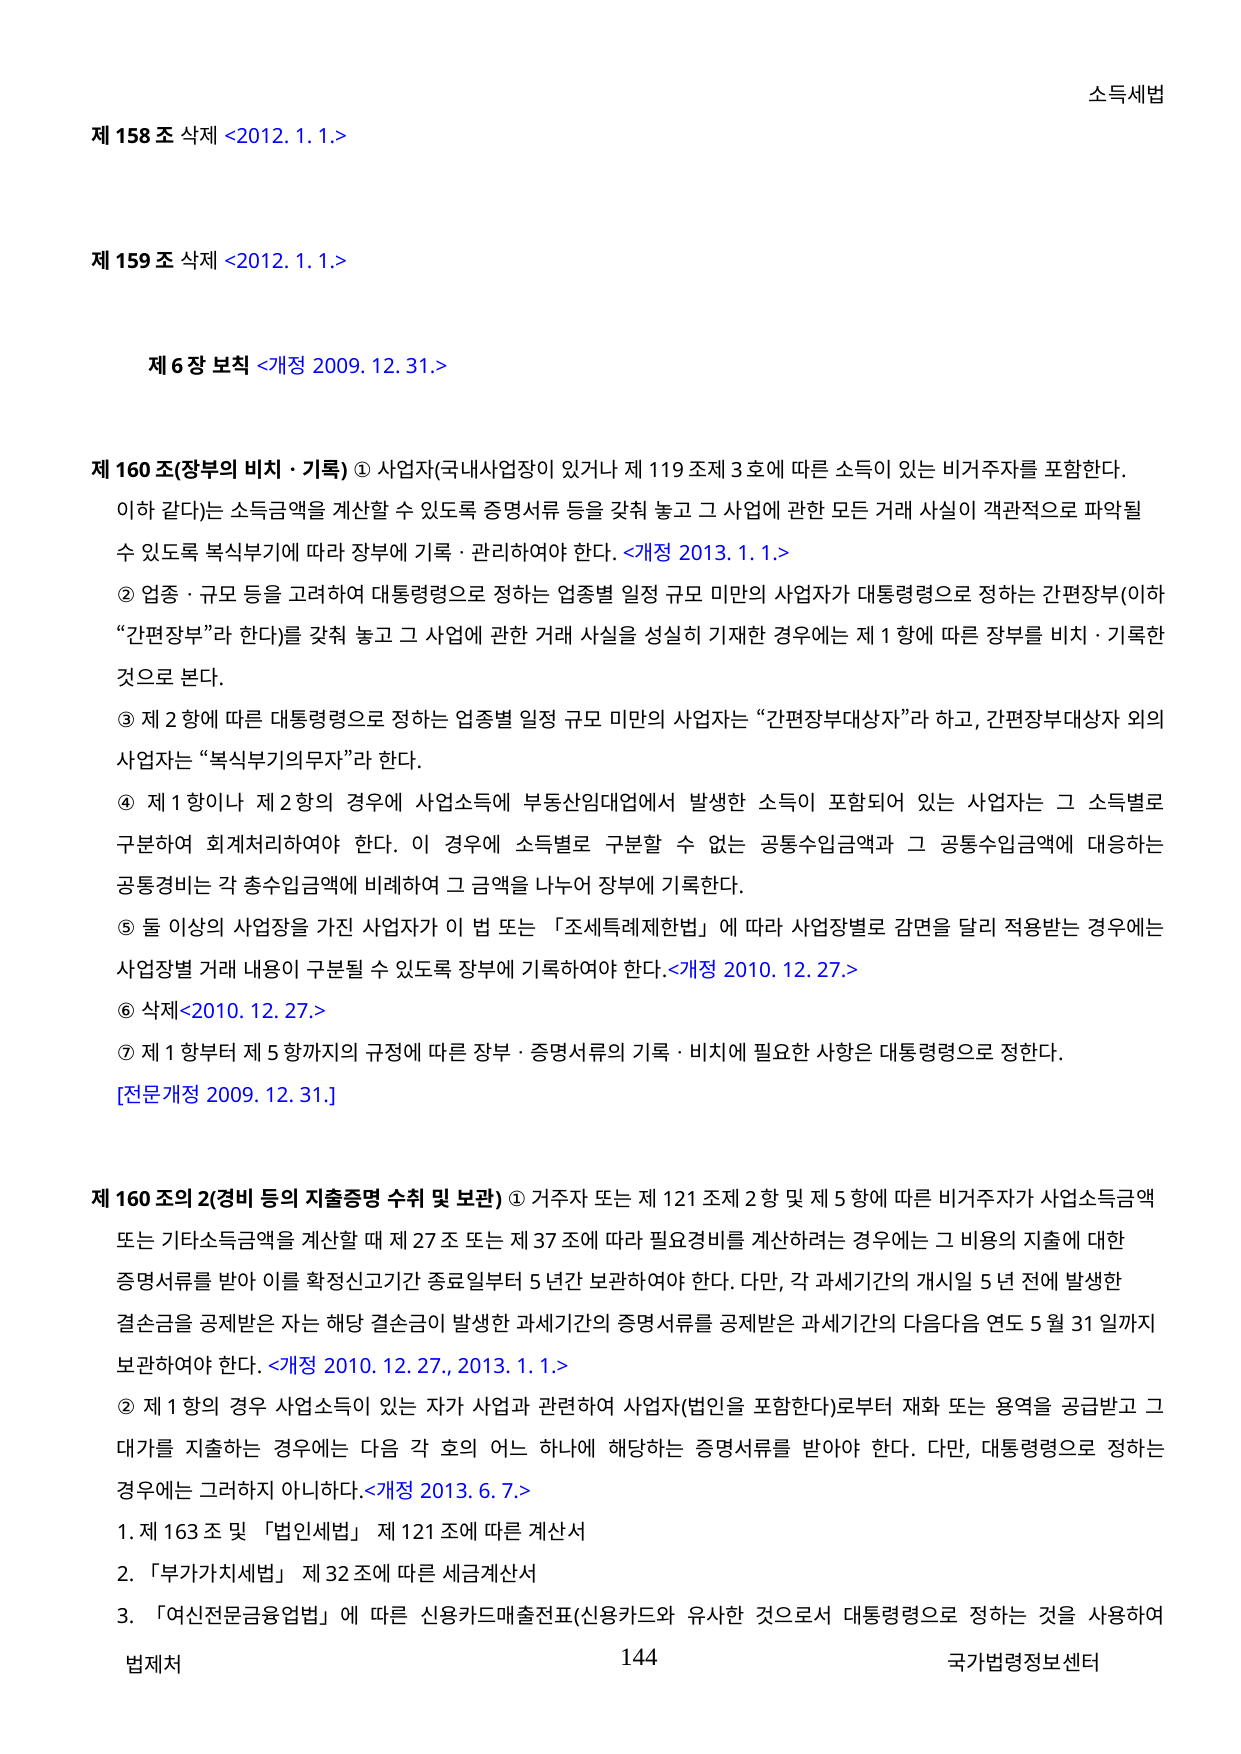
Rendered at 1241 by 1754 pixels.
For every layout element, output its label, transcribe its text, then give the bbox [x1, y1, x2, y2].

text 2. 「부가가치세법」 제32조에 따른 세금계산서 [117, 1546, 1165, 1587]
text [117, 1587, 1165, 1629]
text ③ 제2항에 따른 대통령령으로 정하는 업종별 일정 규모 미만의 사업자는 “간편장부대상자”라 하고, 간편장부대상자 외의 사업자는 “복식부기의무자”라 한다. [117, 692, 1165, 775]
text 제159조 삭제 <2012. 1. 1.> [92, 233, 1165, 275]
text ④ 제1항이나 제2항의 경우에 사업소득에 부동산임대업에서 발생한 소득이 포함되어 있는 사업자는 그 소득별로 구분하여 회계처리하여야 한다. 이 경우에 소득별로 구분할 수 없는 공통수입금액과 그 공통수입금액에 대응하는 공통경비는 각 총수입금액에 비례하여 그 금액을 나누어 장부에 기록한다. [117, 775, 1165, 900]
text ② 제1항의 경우 사업소득이 있는 자가 사업과 관련하여 사업자(법인을 포함한다)로부터 재화 또는 용역을 공급받고 그 대가를 지출하는 경우에는 다음 각 호의 어느 하나에 해당하는 증명서류를 받아야 한다. 다만, 대통령령으로 정하는 경우에는 그러하지 아니하다.<개정 2013. 6. 7.> [117, 1379, 1165, 1504]
text ⑥ 삭제<2010. 12. 27.> [117, 983, 1165, 1025]
text ⑤ 둘 이상의 사업장을 가진 사업자가 이 법 또는 「조세특례제한법」에 따라 사업장별로 감면을 달리 적용받는 경우에는 사업장별 거래 내용이 구분될 수 있도록 장부에 기록하여야 한다.<개정 2010. 12. 27.> [117, 900, 1165, 983]
text 1. 제163조 및 「법인세법」 제121조에 따른 계산서 [117, 1504, 1165, 1546]
text 제6장 보칙 <개정 2009. 12. 31.> [148, 337, 1165, 379]
text ⑦ 제1항부터 제5항까지의 규정에 따른 장부ㆍ증명서류의 기록ㆍ비치에 필요한 사항은 대통령령으로 정한다. [117, 1025, 1165, 1067]
text ② 업종ㆍ규모 등을 고려하여 대통령령으로 정하는 업종별 일정 규모 미만의 사업자가 대통령령으로 정하는 간편장부(이하 “간편장부”라 한다)를 갖춰 놓고 그 사업에 관한 거래 사실을 성실히 기재한 경우에는 제1항에 따른 장부를 비치ㆍ기록한 것으로 본다. [117, 567, 1165, 692]
text 제160조(장부의 비치ㆍ기록) ① 사업자(국내사업장이 있거나 제119조제3호에 따른 소득이 있는 비거주자를 포함한다. 이하 같다)는 소득금액을 계산할 수 있도록 증명서류 등을 갖춰 놓고 그 사업에 관한 모든 거래 사실이 객관적으로 파악될 수 있도록 복식부기에 따라 장부에 기록ㆍ관리하여야 한다. <개정 2013. 1. 1.> [92, 442, 1165, 567]
text 제158조 삭제 <2012. 1. 1.> [92, 108, 1165, 150]
text [전문개정 2009. 12. 31.] [117, 1067, 1165, 1108]
text 제160조의2(경비 등의 지출증명 수취 및 보관) ① 거주자 또는 제121조제2항 및 제5항에 따른 비거주자가 사업소득금액 또는 기타소득금액을 계산할 때 제27조 또는 제37조에 따라 필요경비를 계산하려는 경우에는 그 비용의 지출에 대한 증명서류를 받아 이를 확정신고기간 종료일부터 5년간 보관하여야 한다. 다만, 각 과세기간의 개시일 5년 전에 발생한 결손금을 공제받은 자는 해당 결손금이 발생한 과세기간의 증명서류를 공제받은 과세기간의 다음다음 연도 5월 31일까지 보관하여야 한다. <개정 2010. 12. 27., 2013. 1. 1.> [92, 1171, 1165, 1379]
